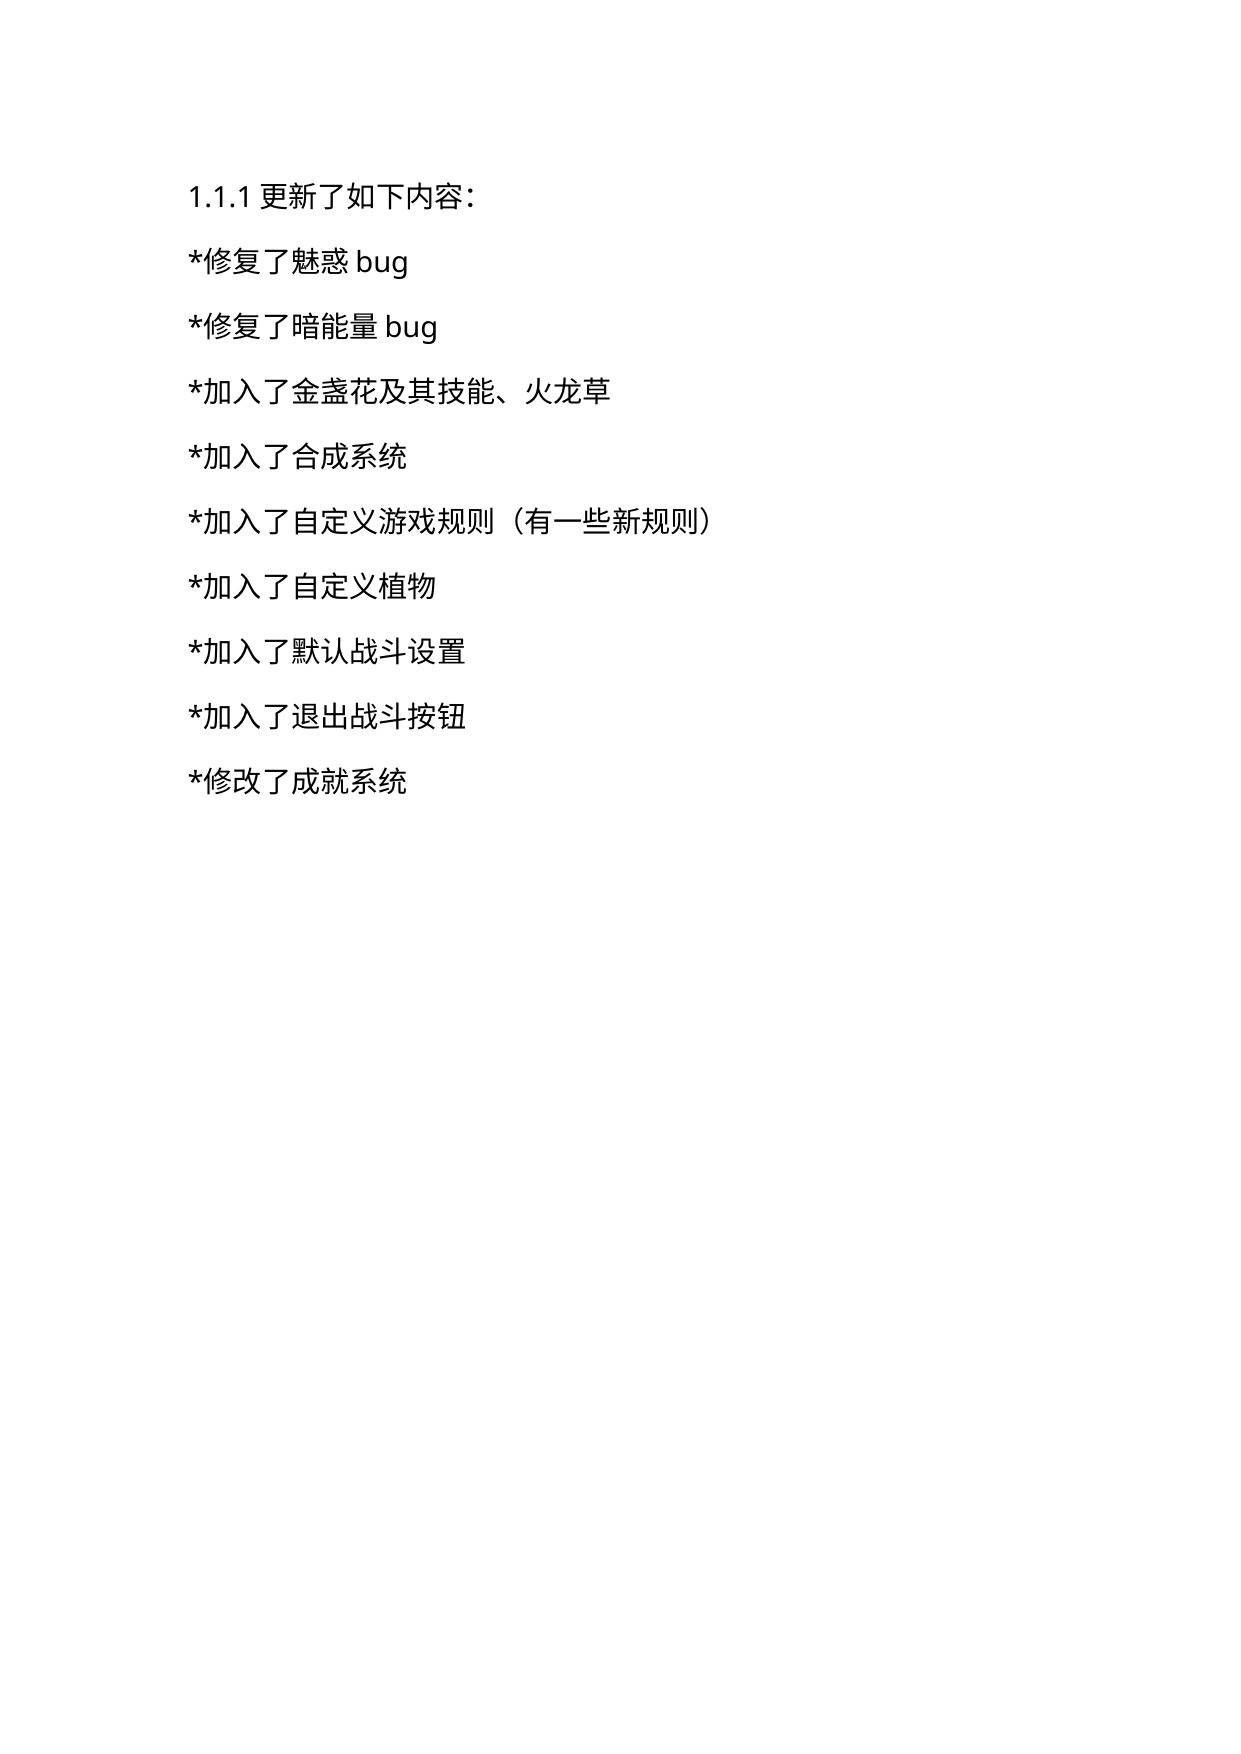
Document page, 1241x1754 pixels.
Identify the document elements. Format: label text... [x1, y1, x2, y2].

text *加入了自定义植物 [187, 552, 1053, 617]
text *加入了金盏花及其技能、火龙草 [187, 357, 1053, 422]
text *修复了暗能量bug [187, 292, 1053, 357]
text *加入了自定义游戏规则（有一些新规则） [187, 487, 1053, 552]
text *加入了合成系统 [187, 422, 1053, 487]
text *加入了退出战斗按钮 [187, 682, 1053, 747]
text *修改了成就系统 [187, 747, 1053, 812]
text 1.1.1更新了如下内容： [187, 162, 1053, 227]
text *修复了魅惑bug [187, 227, 1053, 292]
text *加入了默认战斗设置 [187, 617, 1053, 682]
